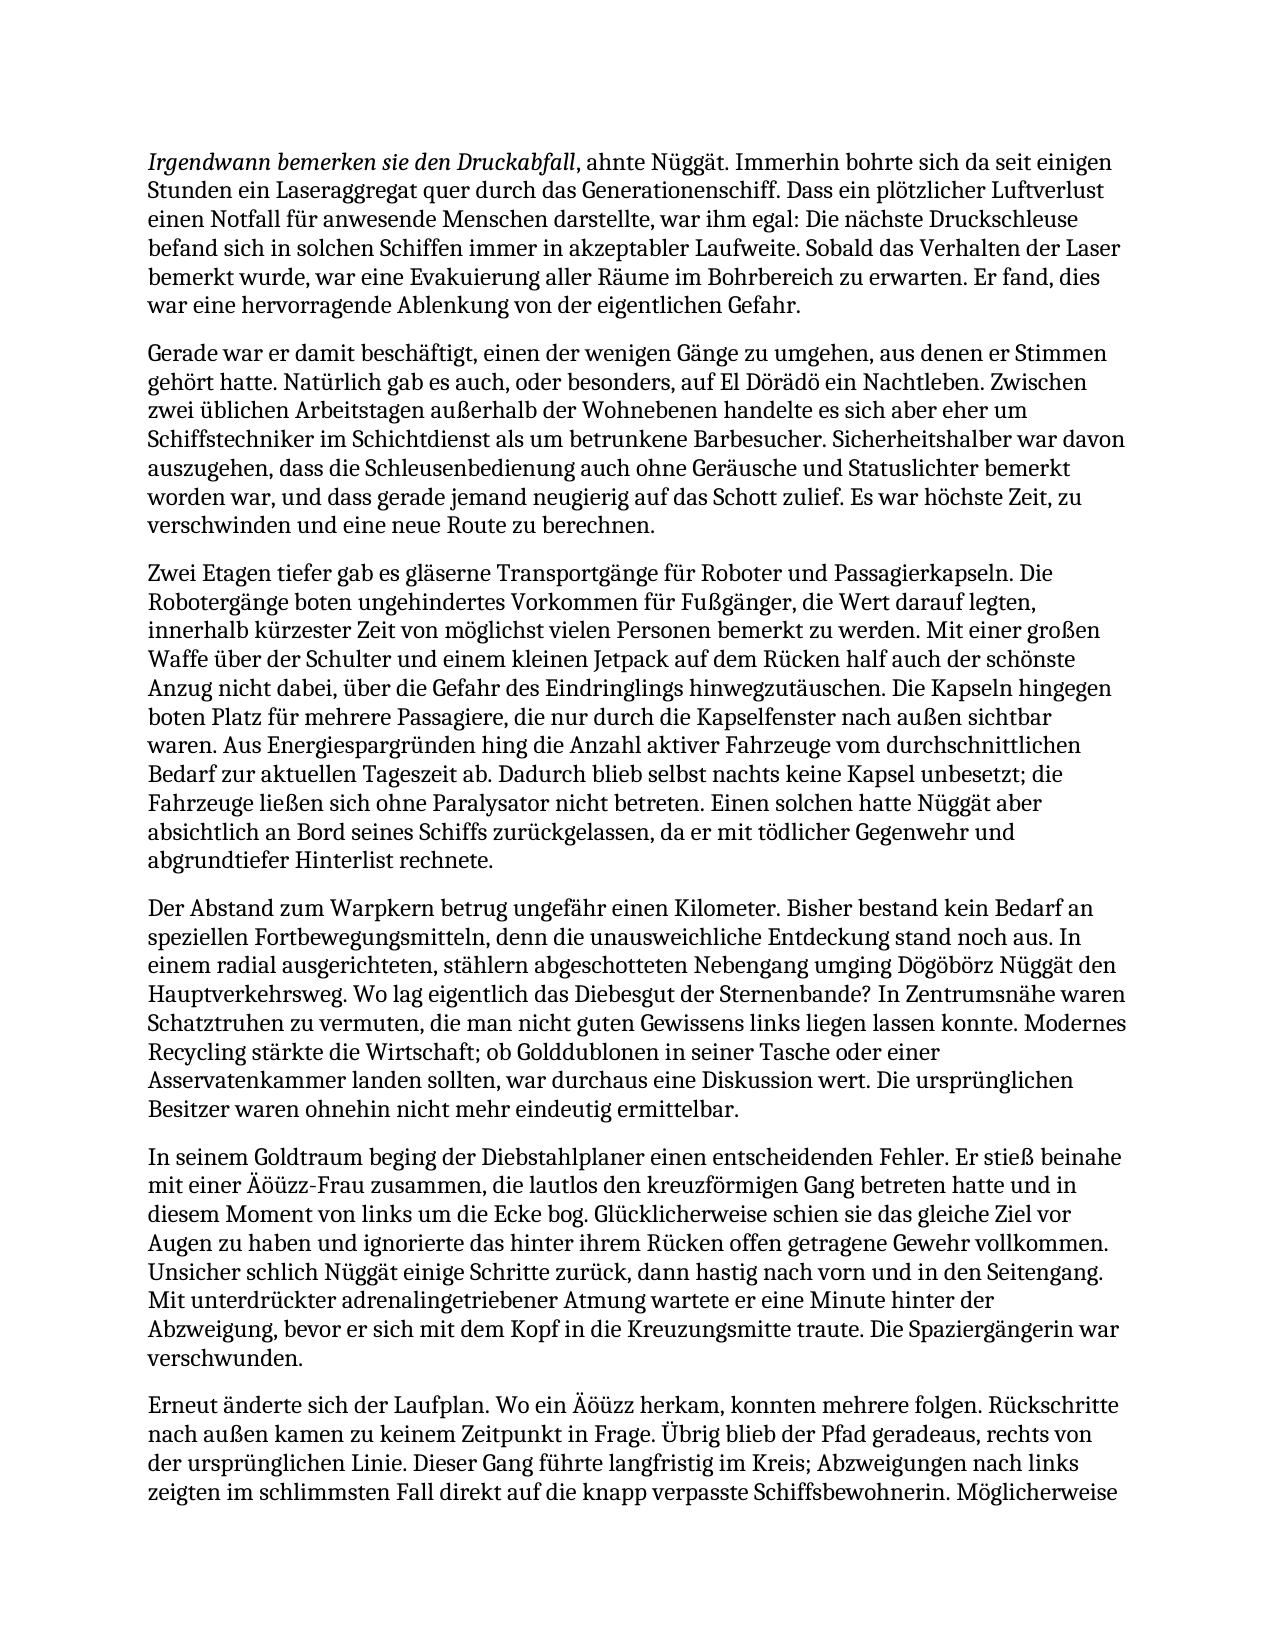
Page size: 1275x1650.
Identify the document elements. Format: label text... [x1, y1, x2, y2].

text Zwei Etagen tiefer gab es gläserne Transportgänge für Roboter und Passagierkapseln. Die Robotergänge boten ungehindertes Vorkommen für Fußgänger, die Wert darauf legten, innerhalb kürzester Zeit von möglichst vielen Personen bemerkt zu werden. Mit einer großen Waffe über der Schulter und einem kleinen Jetpack auf dem Rücken half auch der schönste Anzug nicht dabei, über die Gefahr des Eindringlings hinwegzutäuschen. Die Kapseln hingegen boten Platz für mehrere Passagiere, die nur durch die Kapselfenster nach außen sichtbar waren. Aus Energiespargründen hing die Anzahl aktiver Fahrzeuge vom durchschnittlichen Bedarf zur aktuellen Tageszeit ab. Dadurch blieb selbst nachts keine Kapsel unbesetzt; die Fahrzeuge ließen sich ohne Paralysator nicht betreten. Einen solchen hatte Nüggät aber absichtlich an Bord seines Schiffs zurückgelassen, da er mit tödlicher Gegenwehr und abgrundtiefer Hinterlist rechnete. [148, 559, 1127, 875]
text In seinem Goldtraum beging der Diebstahlplaner einen entscheidenden Fehler. Er stieß beinahe mit einer Äöüzz-Frau zusammen, die lautlos den kreuzförmigen Gang betreten hatte und in diesem Moment von links um die Ecke bog. Glücklicherweise schien sie das gleiche Ziel vor Augen zu haben und ignorierte das hinter ihrem Rücken offen getragene Gewehr vollkommen. Unsicher schlich Nüggät einige Schritte zurück, dann hastig nach vorn und in den Seitengang. Mit unterdrückter adrenalingetriebener Atmung wartete er eine Minute hinter der Abzweigung, bevor er sich mit dem Kopf in die Kreuzungsmitte traute. Die Spaziergängerin war verschwunden. [148, 1143, 1127, 1373]
text Irgendwann bemerken sie den Druckabfall, ahnte Nüggät. Immerhin bohrte sich da seit einigen Stunden ein Laseraggregat quer durch das Generationenschiff. Dass ein plötzlicher Luftverlust einen Notfall für anwesende Menschen darstellte, war ihm egal: Die nächste Druckschleuse befand sich in solchen Schiffen immer in akzeptabler Laufweite. Sobald das Verhalten der Laser bemerkt wurde, war eine Evakuierung aller Räume im Bohrbereich zu erwarten. Er fand, dies war eine hervorragende Ablenkung von der eigentlichen Gefahr. [148, 148, 1127, 320]
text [148, 1391, 1127, 1506]
text Gerade war er damit beschäftigt, einen der wenigen Gänge zu umgehen, aus denen er Stimmen gehört hatte. Natürlich gab es auch, oder besonders, auf El Dörädö ein Nachtleben. Zwischen zwei üblichen Arbeitstagen außerhalb der Wohnebenen handelte es sich aber eher um Schiffstechniker im Schichtdienst als um betrunkene Barbesucher. Sicherheitshalber war davon auszugehen, dass die Schleusenbedienung auch ohne Geräusche und Statuslichter bemerkt worden war, und dass gerade jemand neugierig auf das Schott zulief. Es war höchste Zeit, zu verschwinden und eine neue Route zu berechnen. [148, 339, 1127, 540]
text Der Abstand zum Warpkern betrug ungefähr einen Kilometer. Bisher bestand kein Bedarf an speziellen Fortbewegungsmitteln, denn die unausweichliche Entdeckung stand noch aus. In einem radial ausgerichteten, stählern abgeschotteten Nebengang umging Dögöbörz Nüggät den Hauptverkehrsweg. Wo lag eigentlich das Diebesgut der Sternenbande? In Zentrumsnähe waren Schatztruhen zu vermuten, die man nicht guten Gewissens links liegen lassen konnte. Modernes Recycling stärkte die Wirtschaft; ob Golddublonen in seiner Tasche oder einer Asservatenkammer landen sollten, war durchaus eine Diskussion wert. Die ursprünglichen Besitzer waren ohnehin nicht mehr eindeutig ermittelbar. [148, 894, 1127, 1124]
